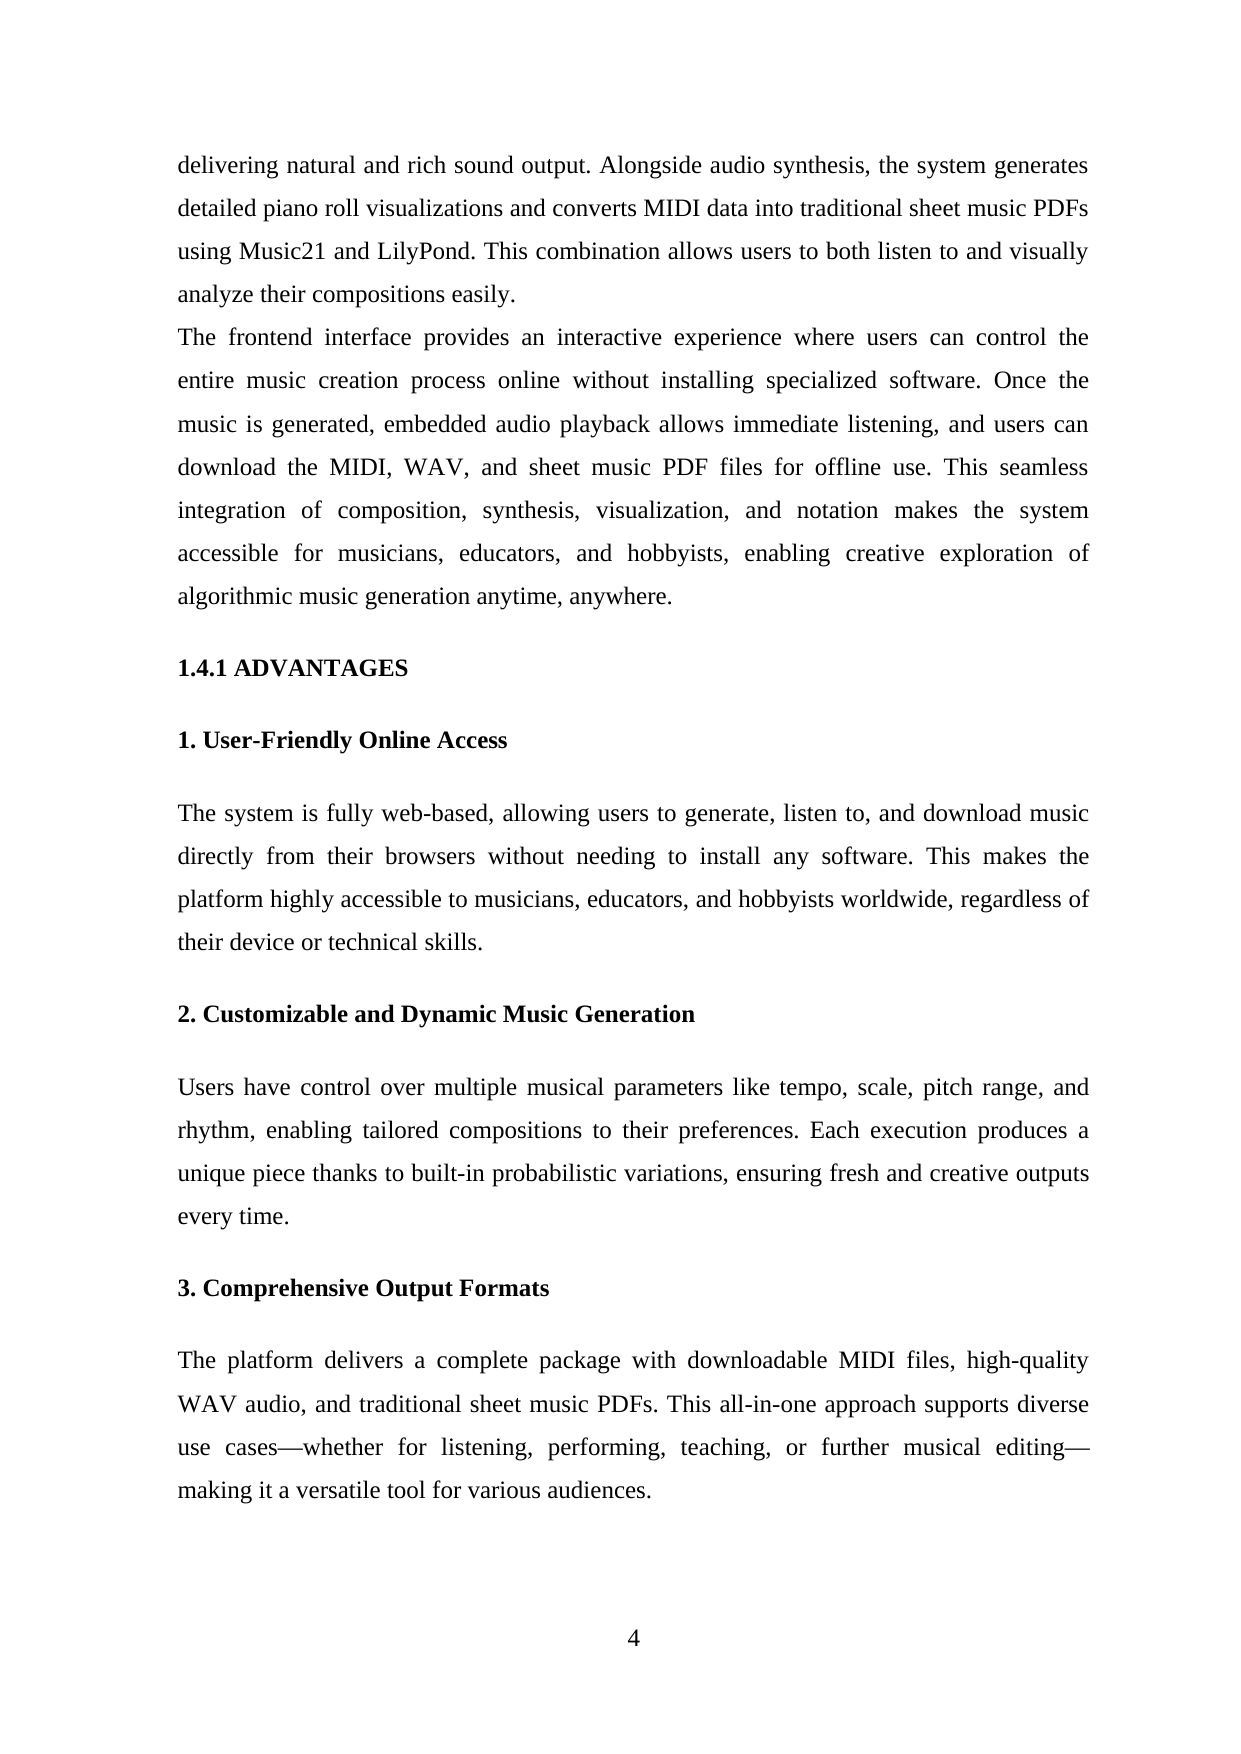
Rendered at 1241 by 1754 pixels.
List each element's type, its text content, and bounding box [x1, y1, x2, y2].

text 3. Comprehensive Output Formats [177, 1273, 1090, 1302]
text 2. Customizable and Dynamic Music Generation [177, 999, 1090, 1028]
text Users have control over multiple musical parameters like tempo, scale, pitch range, and rhythm, enabling tailored compositions to their preferences. Each execution produces a unique piece thanks to built-in probabilistic variations, ensuring fresh and creative outputs every time. [177, 1072, 1090, 1230]
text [177, 150, 1090, 308]
text The platform delivers a complete package with downloadable MIDI files, high-quality WAV audio, and traditional sheet music PDFs. This all-in-one approach supports diverse use cases—whether for listening, performing, teaching, or further musical editing—making it a versatile tool for various audiences. [177, 1346, 1090, 1504]
text The system is fully web-based, allowing users to generate, listen to, and download music directly from their browsers without needing to install any software. This makes the platform highly accessible to musicians, educators, and hobbyists worldwide, regardless of their device or technical skills. [177, 798, 1090, 956]
text The frontend interface provides an interactive experience where users can control the entire music creation process online without installing specialized software. Once the music is generated, embedded audio playback allows immediate listening, and users can download the MIDI, WAV, and sheet music PDF files for offline use. This seamless integration of composition, synthesis, visualization, and notation makes the system accessible for musicians, educators, and hobbyists, enabling creative exploration of algorithmic music generation anytime, anywhere. [177, 322, 1090, 610]
text 1.4.1 ADVANTAGES [177, 653, 1090, 682]
text 1. User-Friendly Online Access [177, 725, 1090, 754]
